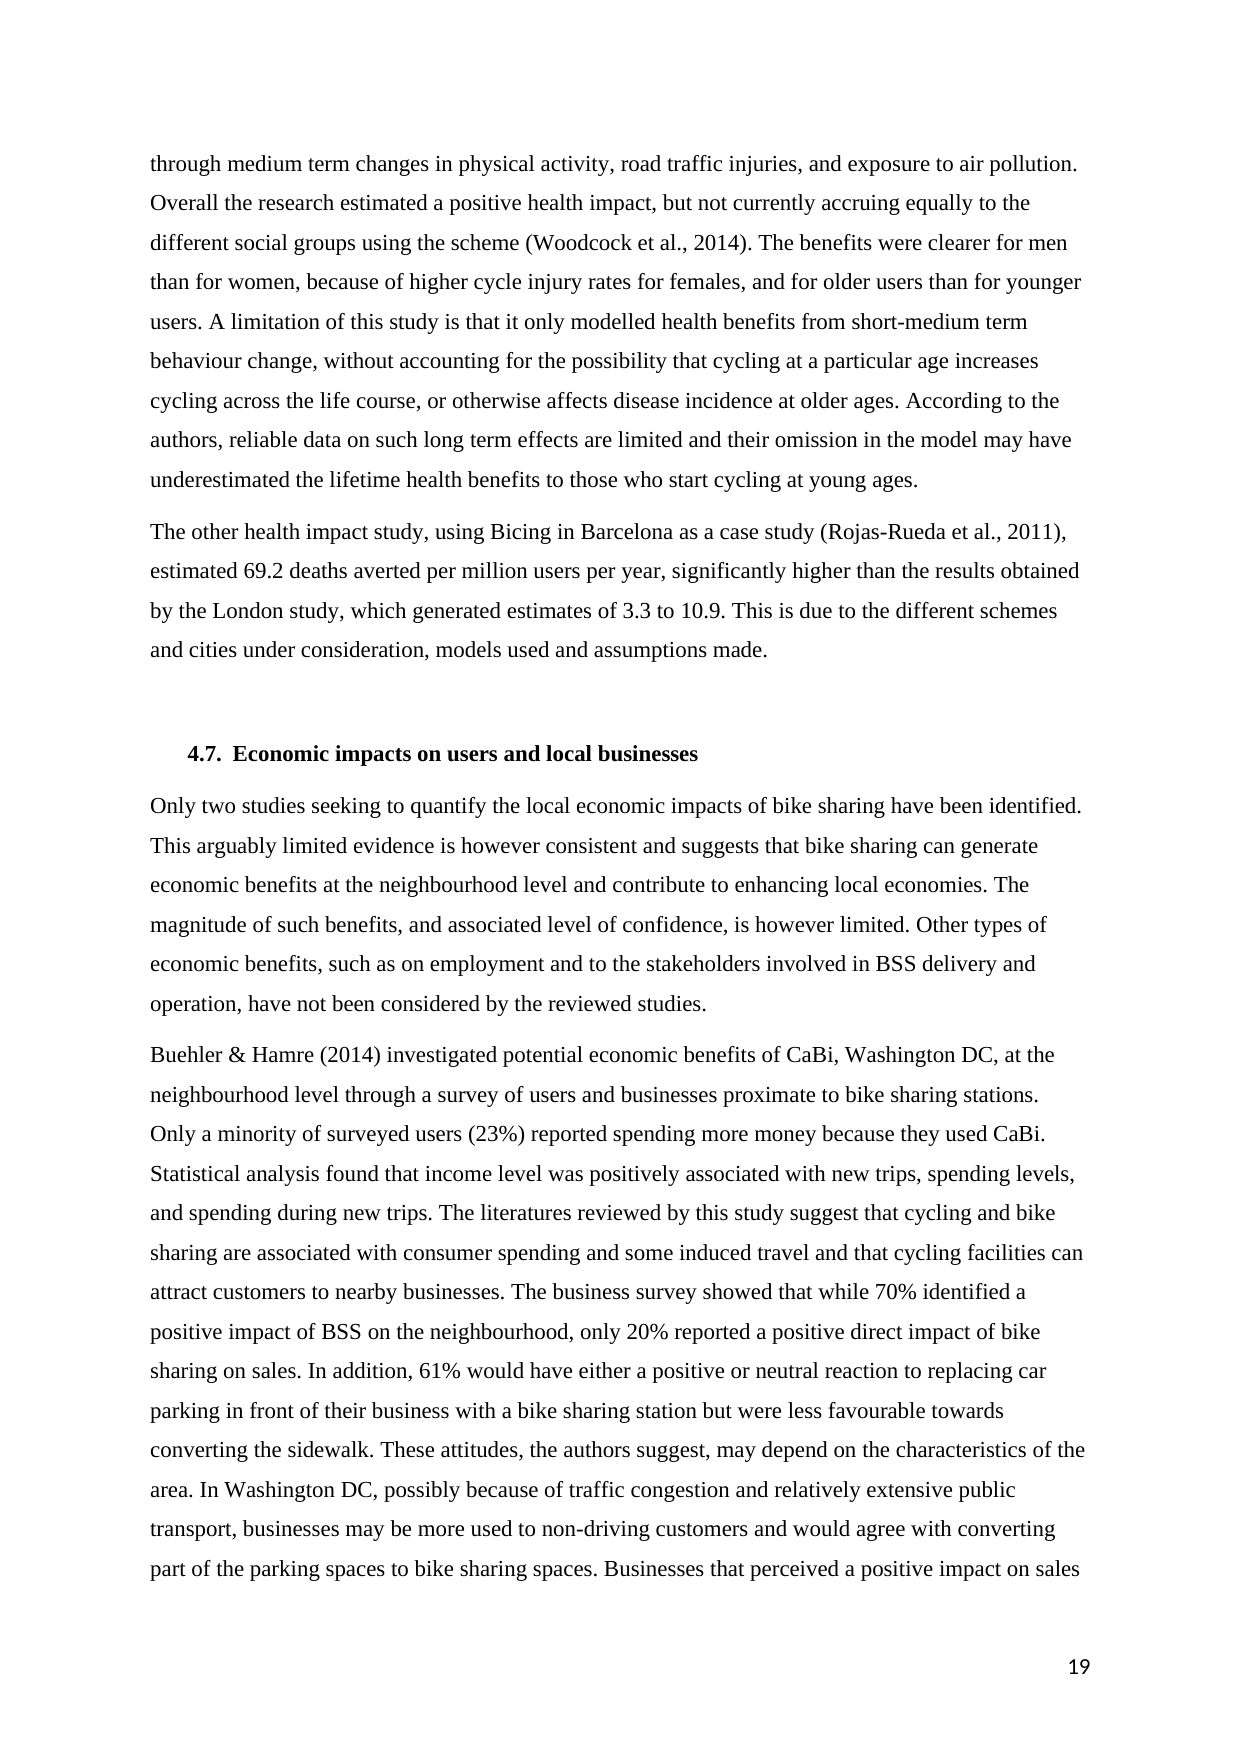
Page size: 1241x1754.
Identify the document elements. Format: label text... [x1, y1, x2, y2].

text Only two studies seeking to quantify the local economic impacts of bike sharing have been identified. This arguably limited evidence is however consistent and suggests that bike sharing can generate economic benefits at the neighbourhood level and contribute to enhancing local economies. The magnitude of such benefits, and associated level of confidence, is however limited. Other types of economic benefits, such as on employment and to the stakeholders involved in BSS delivery and operation, have not been considered by the reviewed studies. [150, 792, 1090, 1016]
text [150, 150, 1090, 492]
text The other health impact study, using Bicing in Barcelona as a case study (Rojas-Rueda et al., 2011), estimated 69.2 deaths averted per million users per year, significantly higher than the results obtained by the London study, which generated estimates of 3.3 to 10.9. This is due to the different schemes and cities under consideration, models used and assumptions made. [150, 518, 1090, 663]
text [150, 1042, 1090, 1581]
list Economic impacts on users and local businesses [187, 740, 1090, 767]
